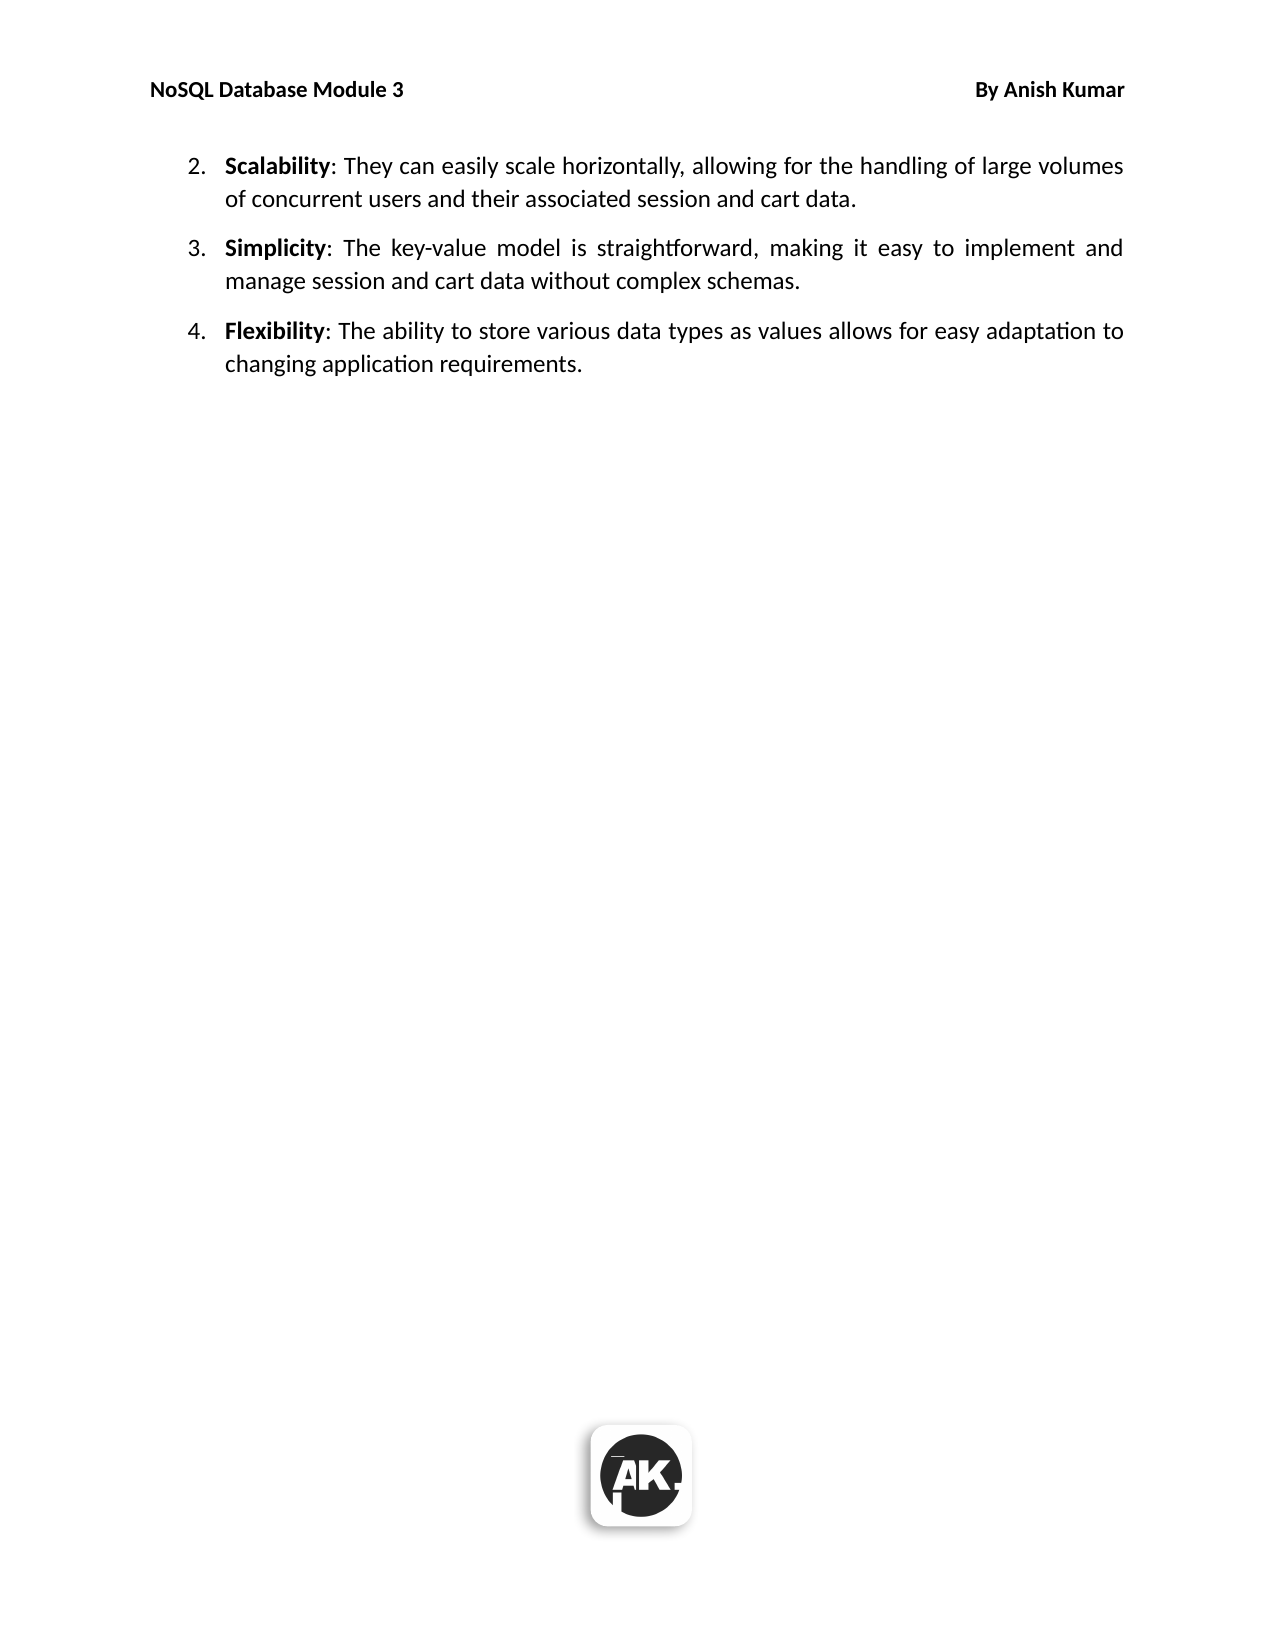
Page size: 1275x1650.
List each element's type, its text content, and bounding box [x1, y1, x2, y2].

list Scalability: They can easily scale horizontally, allowing for the handling of large volumes of concurrent users and their associated session and cart data. [187, 150, 1125, 213]
list Simplicity: The key-value model is straightforward, making it easy to implement and manage session and cart data without complex schemas. [187, 232, 1125, 296]
list Flexibility: The ability to store various data types as values allows for easy adaptation to changing application requirements. [187, 315, 1125, 378]
picture [590, 1424, 692, 1527]
